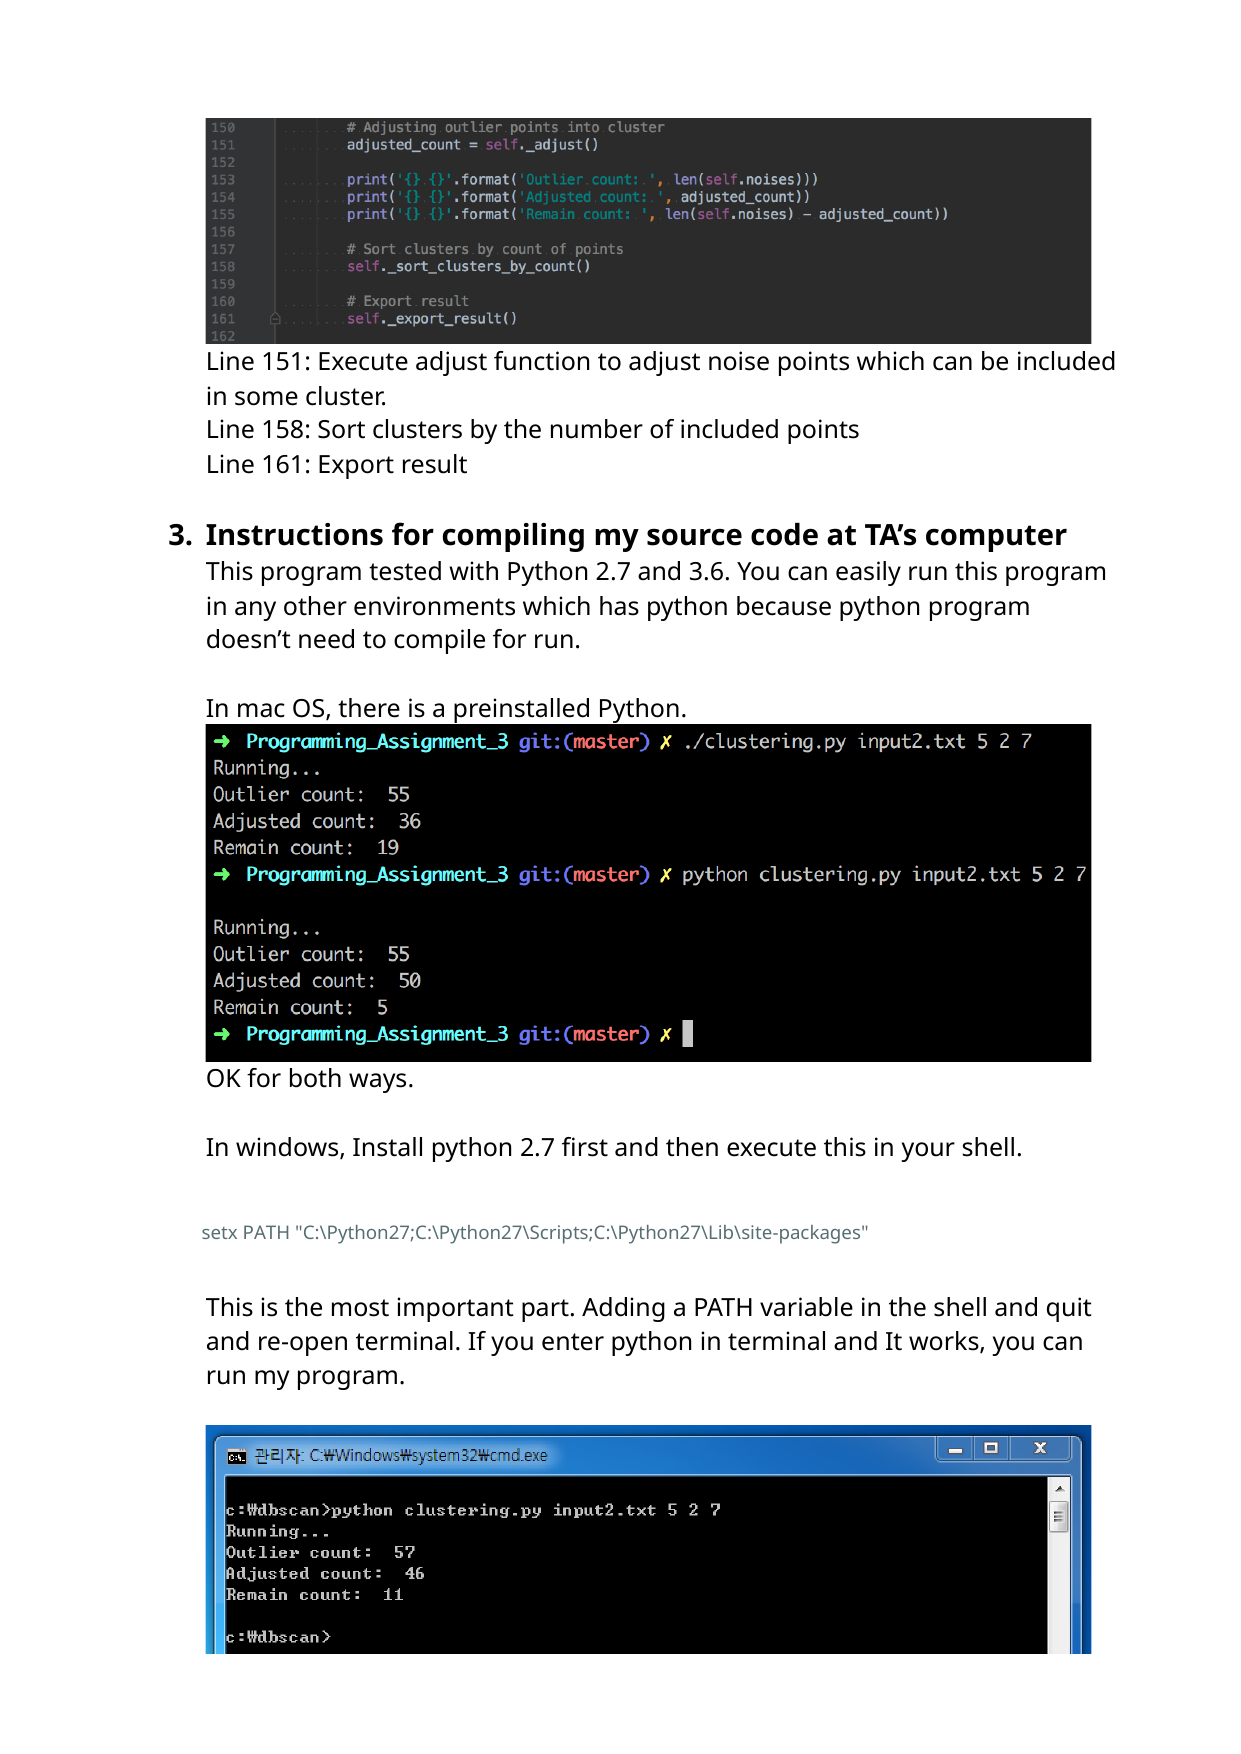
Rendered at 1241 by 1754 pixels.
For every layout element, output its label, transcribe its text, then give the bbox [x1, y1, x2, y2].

list Line 161: Export result [206, 446, 1122, 480]
text setx PATH "C:\Python27;C:\Python27\Scripts;C:\Python27\Lib\site-packages" [118, 1208, 1122, 1244]
picture [205, 118, 1092, 344]
picture [205, 724, 1092, 1062]
text This is the most important part. Adding a PATH variable in the shell and quit and re-open terminal. If you enter python in terminal and It works, you can run my program. [206, 1289, 1122, 1392]
text In mac OS, there is a preinstalled Python. [206, 690, 1122, 724]
text In windows, Install python 2.7 first and then execute this in your shell. [206, 1129, 1122, 1163]
list Line 151: Execute adjust function to adjust noise points which can be included in some cluster. [206, 344, 1122, 412]
list Line 158: Sort clusters by the number of included points [206, 412, 1122, 446]
text OK for both ways. [206, 1061, 1122, 1095]
picture [205, 1425, 1092, 1654]
text This program tested with Python 2.7 and 3.6. You can easily run this program in any other environments which has python because python program doesn’t need to compile for run. [206, 554, 1122, 656]
list Instructions for compiling my source code at TA’s computer [168, 514, 1122, 554]
